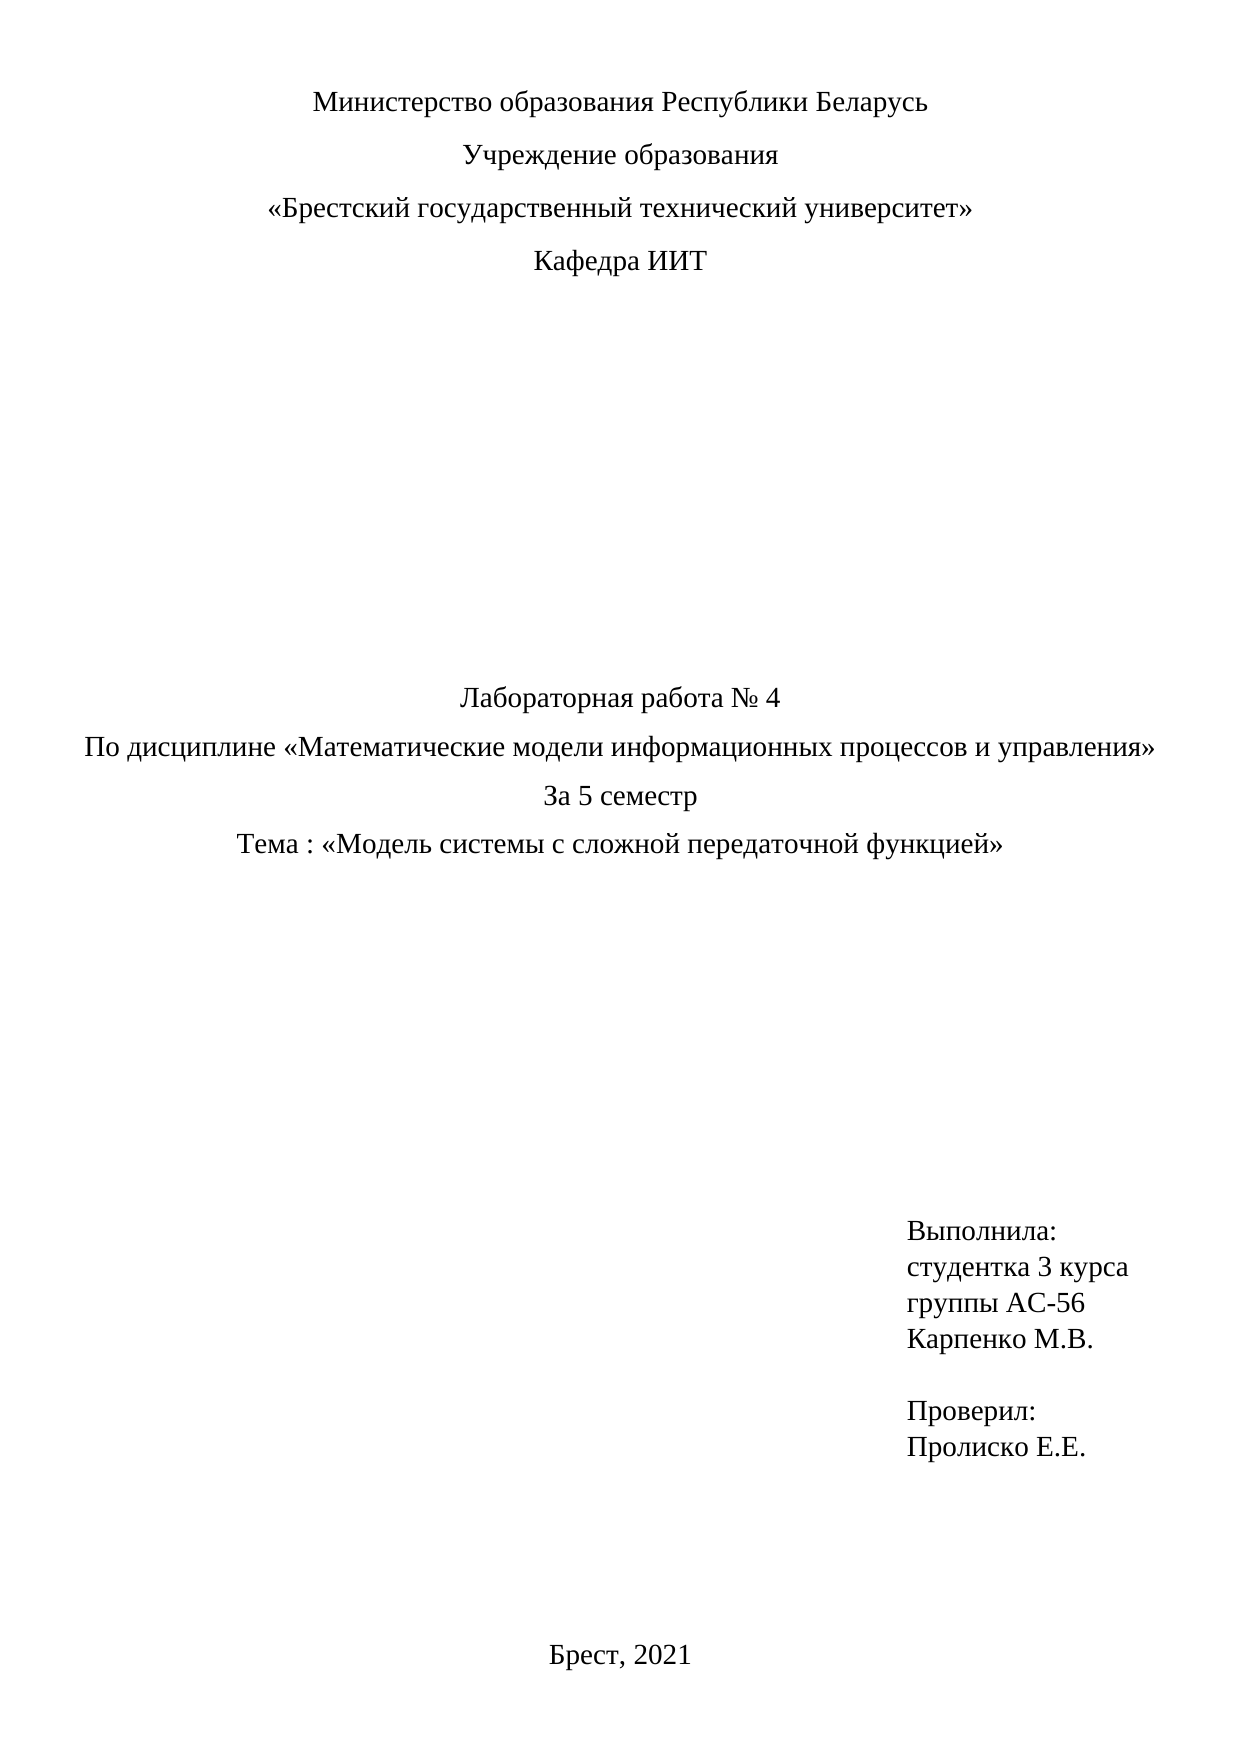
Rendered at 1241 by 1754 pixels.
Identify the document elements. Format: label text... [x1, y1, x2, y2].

text За 5 семестр [74, 778, 1167, 811]
text Брест, 2021 [74, 1637, 1167, 1671]
text Кафедра ИИТ [74, 243, 1167, 276]
text Учреждение образования [74, 137, 1167, 171]
text Тема : «Модель системы с сложной передаточной функцией» [74, 826, 1167, 860]
text Министерство образования Республики Беларусь [74, 84, 1167, 118]
text Лабораторная работа № 4 [74, 681, 1167, 714]
text «Брестский государственный технический университет» [74, 190, 1167, 223]
text По дисциплине «Математические модели информационных процессов и управления» [74, 729, 1167, 763]
